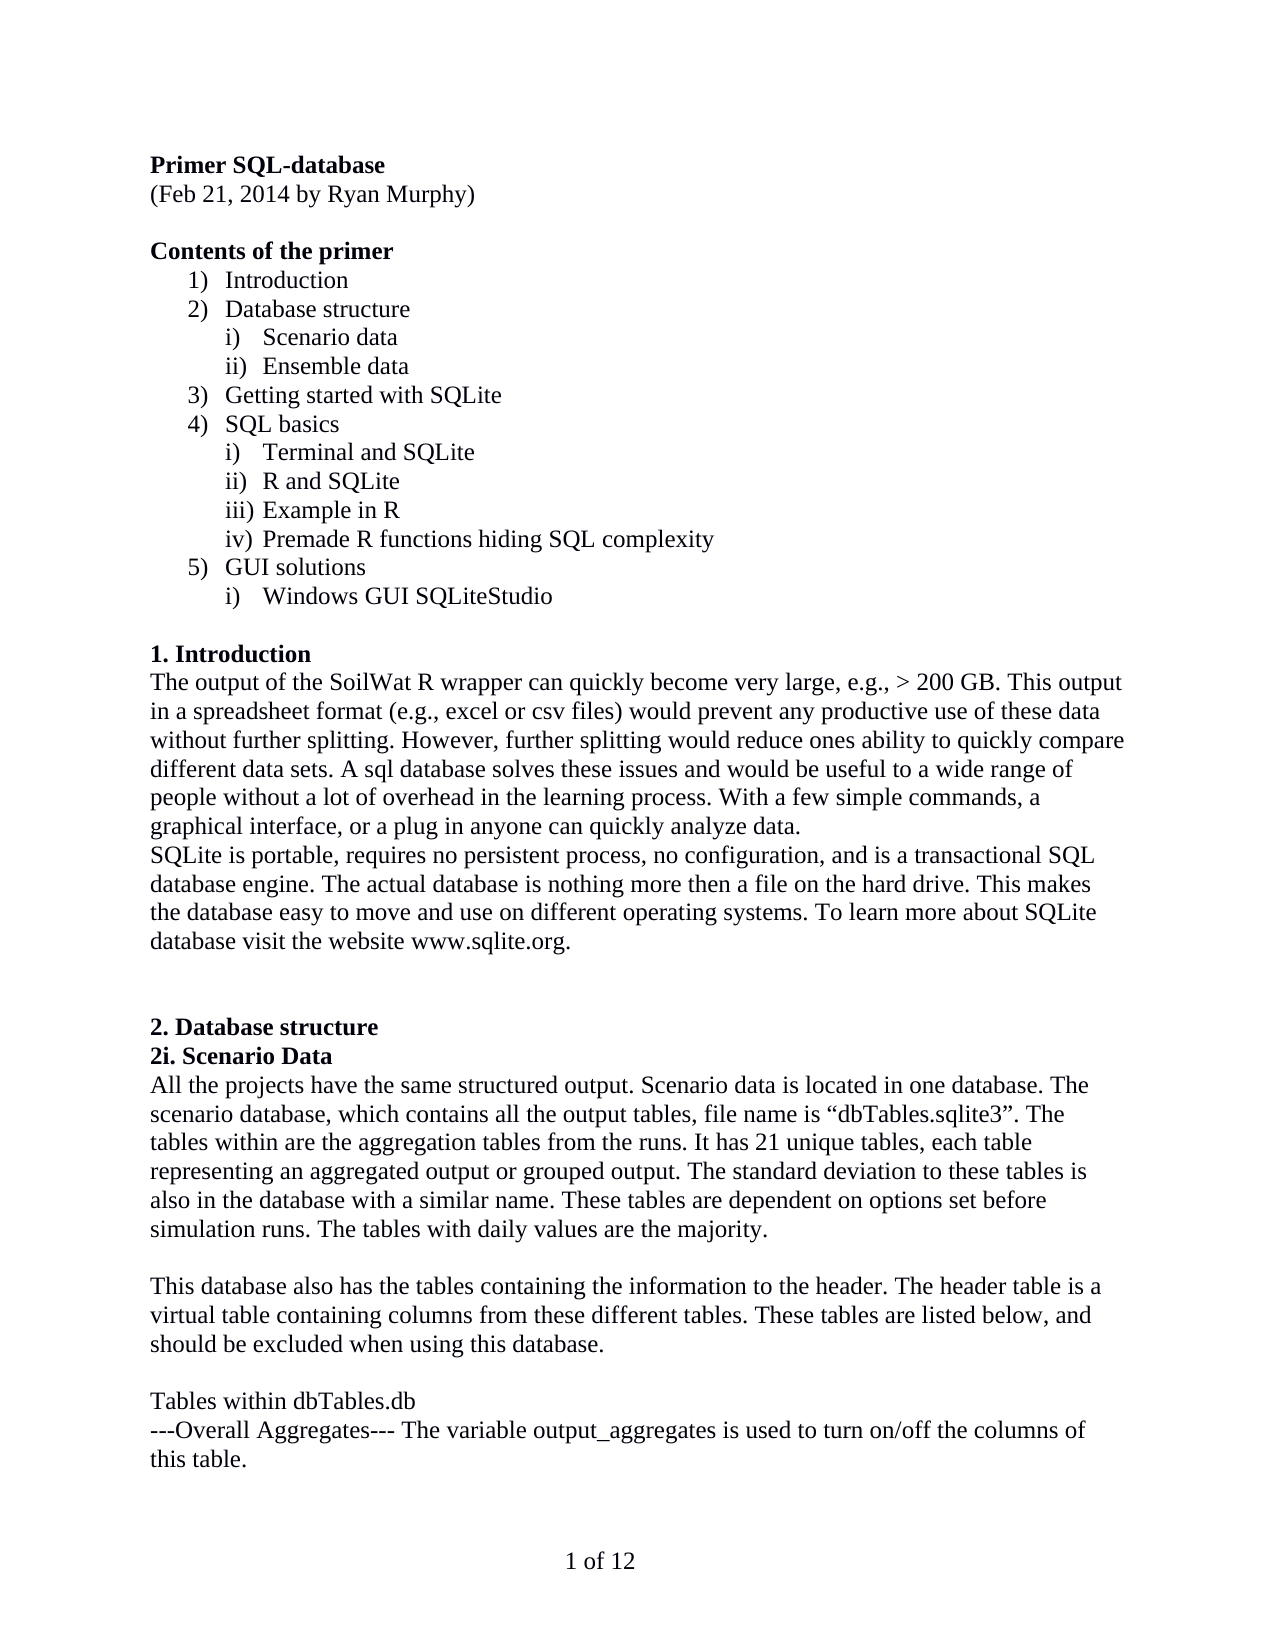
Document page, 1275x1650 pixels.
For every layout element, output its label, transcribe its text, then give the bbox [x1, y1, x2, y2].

text All the projects have the same structured output. Scenario data is located in one database. The scenario database, which contains all the output tables, file name is “dbTables.sqlite3”. The tables within are the aggregation tables from the runs. It has 21 unique tables, each table representing an aggregated output or grouped output. The standard deviation to these tables is also in the database with a similar name. These tables are dependent on options set before simulation runs. The tables with daily values are the majority. [150, 1070, 1125, 1242]
text ---Overall Aggregates--- The variable output_aggregates is used to turn on/off the columns of this table. [150, 1415, 1125, 1472]
list Ensemble data [225, 351, 1125, 380]
list Premade R functions hiding SQL complexity [225, 524, 1125, 552]
list Scenario data [225, 322, 1125, 351]
text 2i. Scenario Data [150, 1041, 1125, 1070]
list Database structure [187, 294, 1125, 322]
text 2. Database structure [150, 1012, 1125, 1041]
list Terminal and SQLite [225, 437, 1125, 466]
text Primer SQL-database [150, 150, 1125, 179]
text (Feb 21, 2014 by Ryan Murphy) [150, 179, 1125, 207]
text 1. Introduction [150, 639, 1125, 667]
text The output of the SoilWat R wrapper can quickly become very large, e.g., > 200 GB. This output in a spreadsheet format (e.g., excel or csv files) would prevent any productive use of these data without further splitting. However, further splitting would reduce ones ability to quickly compare different data sets. A sql database solves these issues and would be useful to a wide range of people without a lot of overhead in the learning process. With a few simple commands, a graphical interface, or a plug in anyone can quickly analyze data. [150, 667, 1125, 840]
text Contents of the primer [150, 236, 1125, 265]
list SQL basics [187, 409, 1125, 437]
text This database also has the tables containing the information to the header. The header table is a virtual table containing columns from these different tables. These tables are listed below, and should be excluded when using this database. [150, 1271, 1125, 1357]
list GUI solutions [187, 552, 1125, 581]
list Windows GUI SQLiteStudio [225, 581, 1125, 610]
list Example in R [225, 495, 1125, 524]
list Introduction [187, 265, 1125, 294]
text SQLite is portable, requires no persistent process, no configuration, and is a transactional SQL database engine. The actual database is nothing more then a file on the hard drive. This makes the database easy to move and use on different operating systems. To learn more about SQLite database visit the website www.sqlite.org. [150, 840, 1125, 955]
list R and SQLite [225, 466, 1125, 495]
text Tables within dbTables.db [150, 1386, 1125, 1415]
list Getting started with SQLite [187, 380, 1125, 409]
